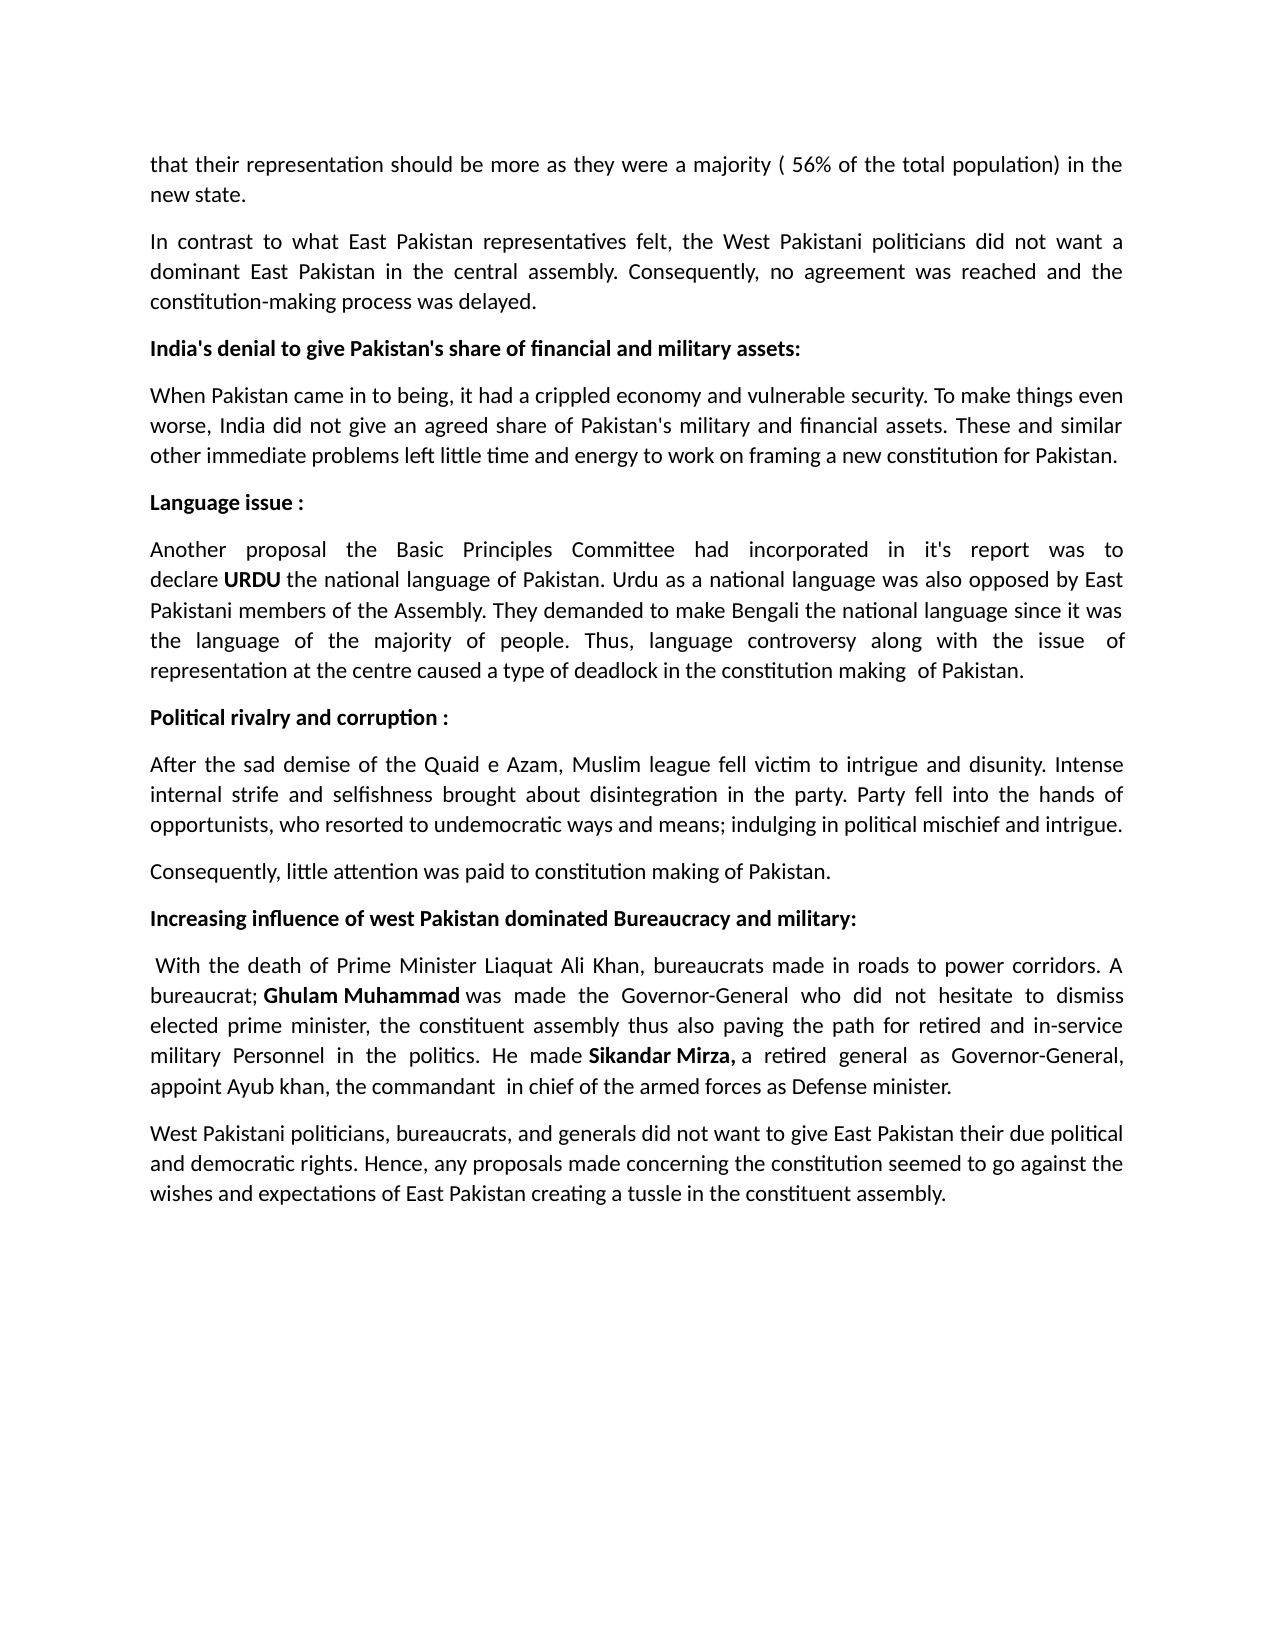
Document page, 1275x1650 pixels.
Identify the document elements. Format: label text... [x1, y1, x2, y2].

text Language issue : [150, 488, 1125, 517]
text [150, 150, 1125, 208]
text Another proposal the Basic Principles Committee had incorporated in it's report was to declare URDU the national language of Pakistan. Urdu as a national language was also opposed by East Pakistani members of the Assembly. They demanded to make Bengali the national language since it was the language of the majority of people. Thus, language controversy along with the issue of representation at the centre caused a type of deadlock in the constitution making of Pakistan. [150, 535, 1125, 684]
text India's denial to give Pakistan's share of financial and military assets: [150, 334, 1125, 362]
text With the death of Prime Minister Liaquat Ali Khan, bureaucrats made in roads to power corridors. A bureaucrat; Ghulam Muhammad was made the Governor-General who did not hesitate to dismiss elected prime minister, the constituent assembly thus also paving the path for retired and in-service military Personnel in the politics. He made Sikandar Mirza, a retired general as Governor-General, appoint Ayub khan, the commandant in chief of the armed forces as Defense minister. [150, 951, 1125, 1100]
text West Pakistani politicians, bureaucrats, and generals did not want to give East Pakistan their due political and democratic rights. Hence, any proposals made concerning the constitution seemed to go against the wishes and expectations of East Pakistan creating a tussle in the constituent assembly. [150, 1119, 1125, 1207]
text In contrast to what East Pakistan representatives felt, the West Pakistani politicians did not want a dominant East Pakistan in the central assembly. Consequently, no agreement was reached and the constitution-making process was delayed. [150, 227, 1125, 316]
text When Pakistan came in to being, it had a crippled economy and vulnerable security. To make things even worse, India did not give an agreed share of Pakistan's military and financial assets. These and similar other immediate problems left little time and energy to work on framing a new constitution for Pakistan. [150, 381, 1125, 470]
text After the sad demise of the Quaid e Azam, Muslim league fell victim to intrigue and disunity. Intense internal strife and selfishness brought about disintegration in the party. Party fell into the hands of opportunists, who resorted to undemocratic ways and means; indulging in political mischief and intrigue. [150, 750, 1125, 838]
text Consequently, little attention was paid to constitution making of Pakistan. [150, 857, 1125, 885]
text Political rivalry and corruption : [150, 703, 1125, 731]
text Increasing influence of west Pakistan dominated Bureaucracy and military: [150, 904, 1125, 932]
